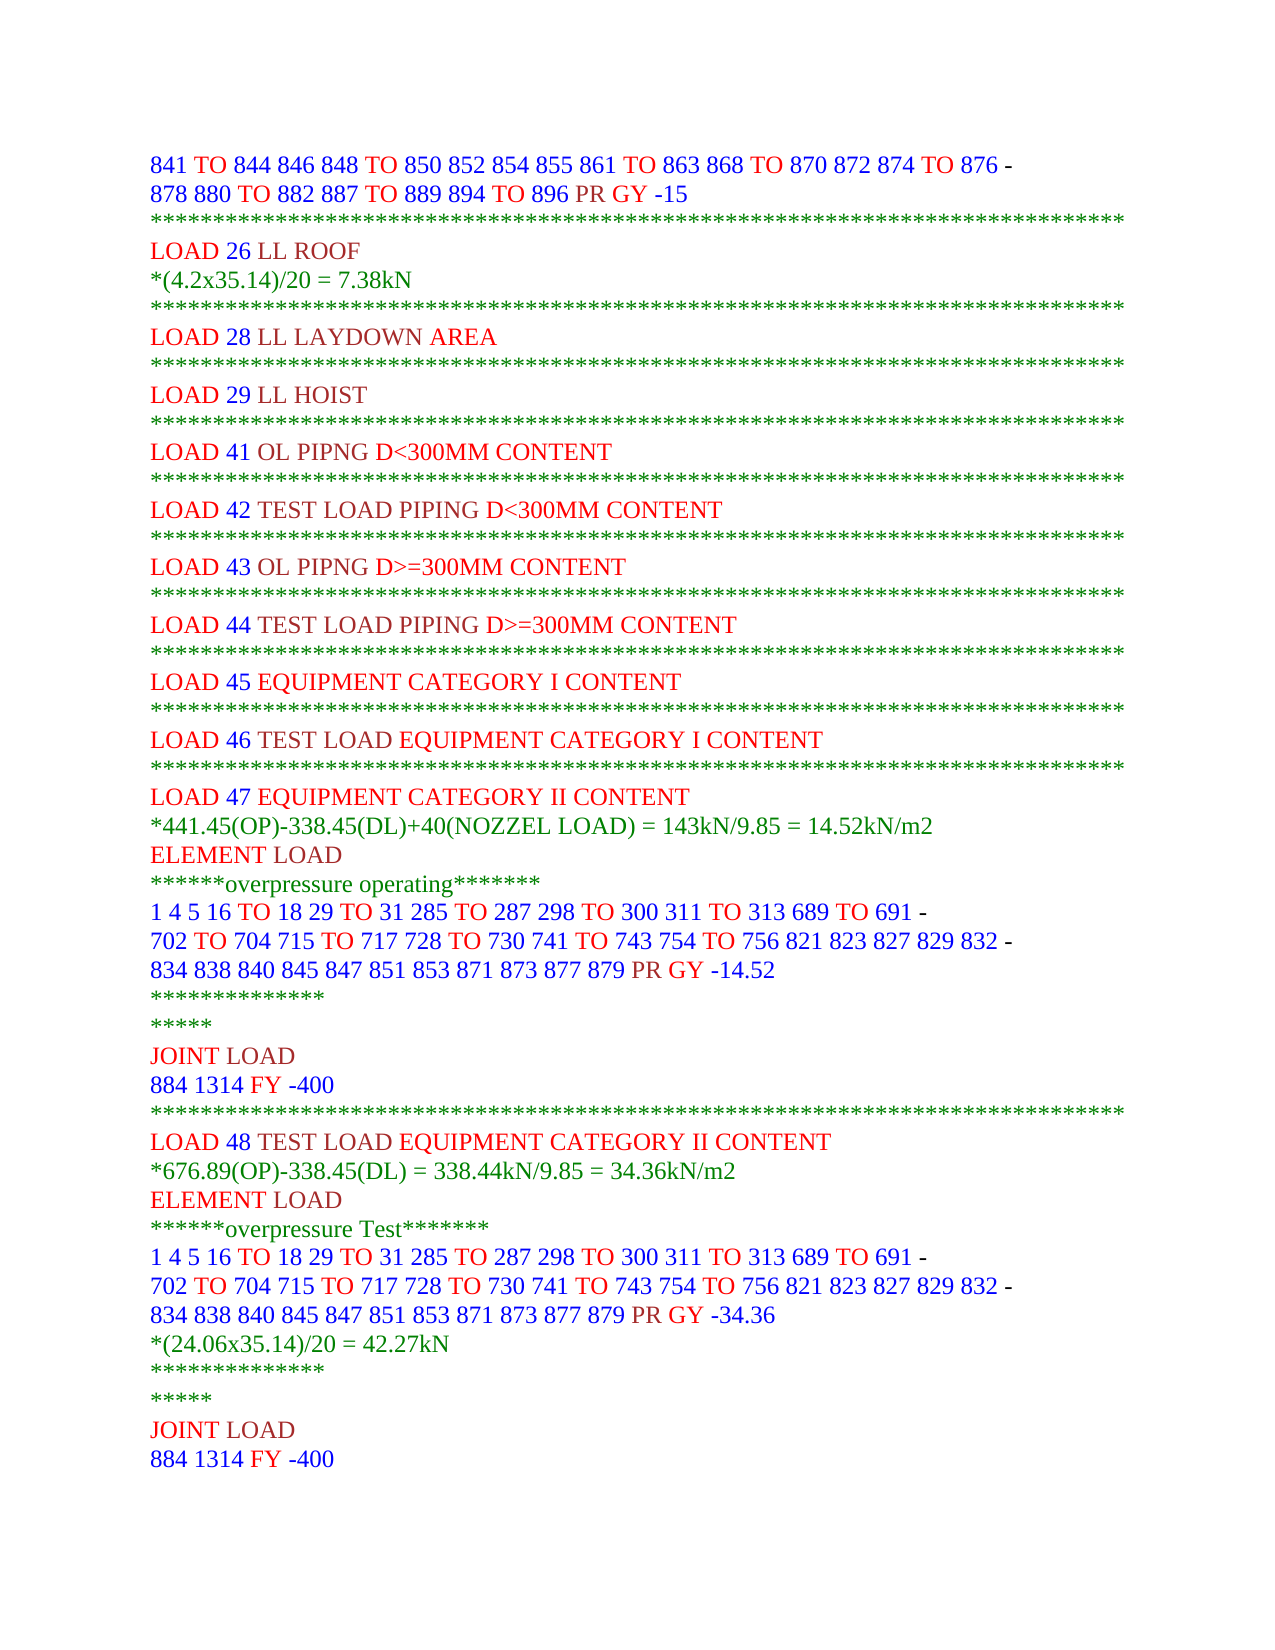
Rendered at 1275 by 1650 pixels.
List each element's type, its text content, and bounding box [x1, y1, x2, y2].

text ***** [150, 1012, 1125, 1041]
text ************** [150, 984, 1125, 1012]
text ****************************************************************************** [150, 466, 1125, 495]
text ****************************************************************************** [150, 754, 1125, 782]
text ****************************************************************************** [150, 524, 1125, 552]
text JOINT LOAD [150, 1415, 1125, 1444]
text 702 TO 704 715 TO 717 728 TO 730 741 TO 743 754 TO 756 821 823 827 829 832 - [150, 926, 1125, 955]
text 884 1314 FY -400 [150, 1070, 1125, 1099]
text ELEMENT LOAD [150, 1185, 1125, 1214]
text ***** [150, 1386, 1125, 1415]
text ELEMENT LOAD [150, 840, 1125, 869]
text ****************************************************************************** [150, 207, 1125, 236]
text ****************************************************************************** [150, 294, 1125, 322]
text LOAD 41 OL PIPNG D<300MM CONTENT [150, 437, 1125, 466]
text *(4.2x35.14)/20 = 7.38kN [150, 265, 1125, 294]
text ******overpressure operating******* [150, 869, 1125, 897]
text 841 TO 844 846 848 TO 850 852 854 855 861 TO 863 868 TO 870 872 874 TO 876 - [150, 150, 1125, 179]
text LOAD 26 LL ROOF [150, 236, 1125, 265]
text 1 4 5 16 TO 18 29 TO 31 285 TO 287 298 TO 300 311 TO 313 689 TO 691 - [150, 1242, 1125, 1271]
text 834 838 840 845 847 851 853 871 873 877 879 PR GY -34.36 [150, 1300, 1125, 1329]
text LOAD 42 TEST LOAD PIPING D<300MM CONTENT [150, 495, 1125, 524]
text LOAD 48 TEST LOAD EQUIPMENT CATEGORY II CONTENT [150, 1127, 1125, 1156]
text LOAD 28 LL LAYDOWN AREA [150, 322, 1125, 351]
text ************** [150, 1357, 1125, 1386]
text ****************************************************************************** [150, 696, 1125, 725]
text ****************************************************************************** [150, 409, 1125, 437]
text *676.89(OP)-338.45(DL) = 338.44kN/9.85 = 34.36kN/m2 [150, 1156, 1125, 1185]
text LOAD 29 LL HOIST [150, 380, 1125, 409]
text LOAD 46 TEST LOAD EQUIPMENT CATEGORY I CONTENT [150, 725, 1125, 754]
text 702 TO 704 715 TO 717 728 TO 730 741 TO 743 754 TO 756 821 823 827 829 832 - [150, 1271, 1125, 1300]
text 884 1314 FY -400 [150, 1444, 1125, 1472]
text LOAD 43 OL PIPNG D>=300MM CONTENT [150, 552, 1125, 581]
text *(24.06x35.14)/20 = 42.27kN [150, 1329, 1125, 1357]
text LOAD 47 EQUIPMENT CATEGORY II CONTENT [150, 782, 1125, 811]
text ****************************************************************************** [150, 1099, 1125, 1127]
text ****************************************************************************** [150, 351, 1125, 380]
text LOAD 44 TEST LOAD PIPING D>=300MM CONTENT [150, 610, 1125, 639]
text *441.45(OP)-338.45(DL)+40(NOZZEL LOAD) = 143kN/9.85 = 14.52kN/m2 [150, 811, 1125, 840]
text 1 4 5 16 TO 18 29 TO 31 285 TO 287 298 TO 300 311 TO 313 689 TO 691 - [150, 897, 1125, 926]
text ****************************************************************************** [150, 581, 1125, 610]
text 878 880 TO 882 887 TO 889 894 TO 896 PR GY -15 [150, 179, 1125, 207]
text ******overpressure Test******* [150, 1214, 1125, 1242]
text 834 838 840 845 847 851 853 871 873 877 879 PR GY -14.52 [150, 955, 1125, 984]
text JOINT LOAD [150, 1041, 1125, 1070]
text ****************************************************************************** [150, 639, 1125, 667]
text LOAD 45 EQUIPMENT CATEGORY I CONTENT [150, 667, 1125, 696]
